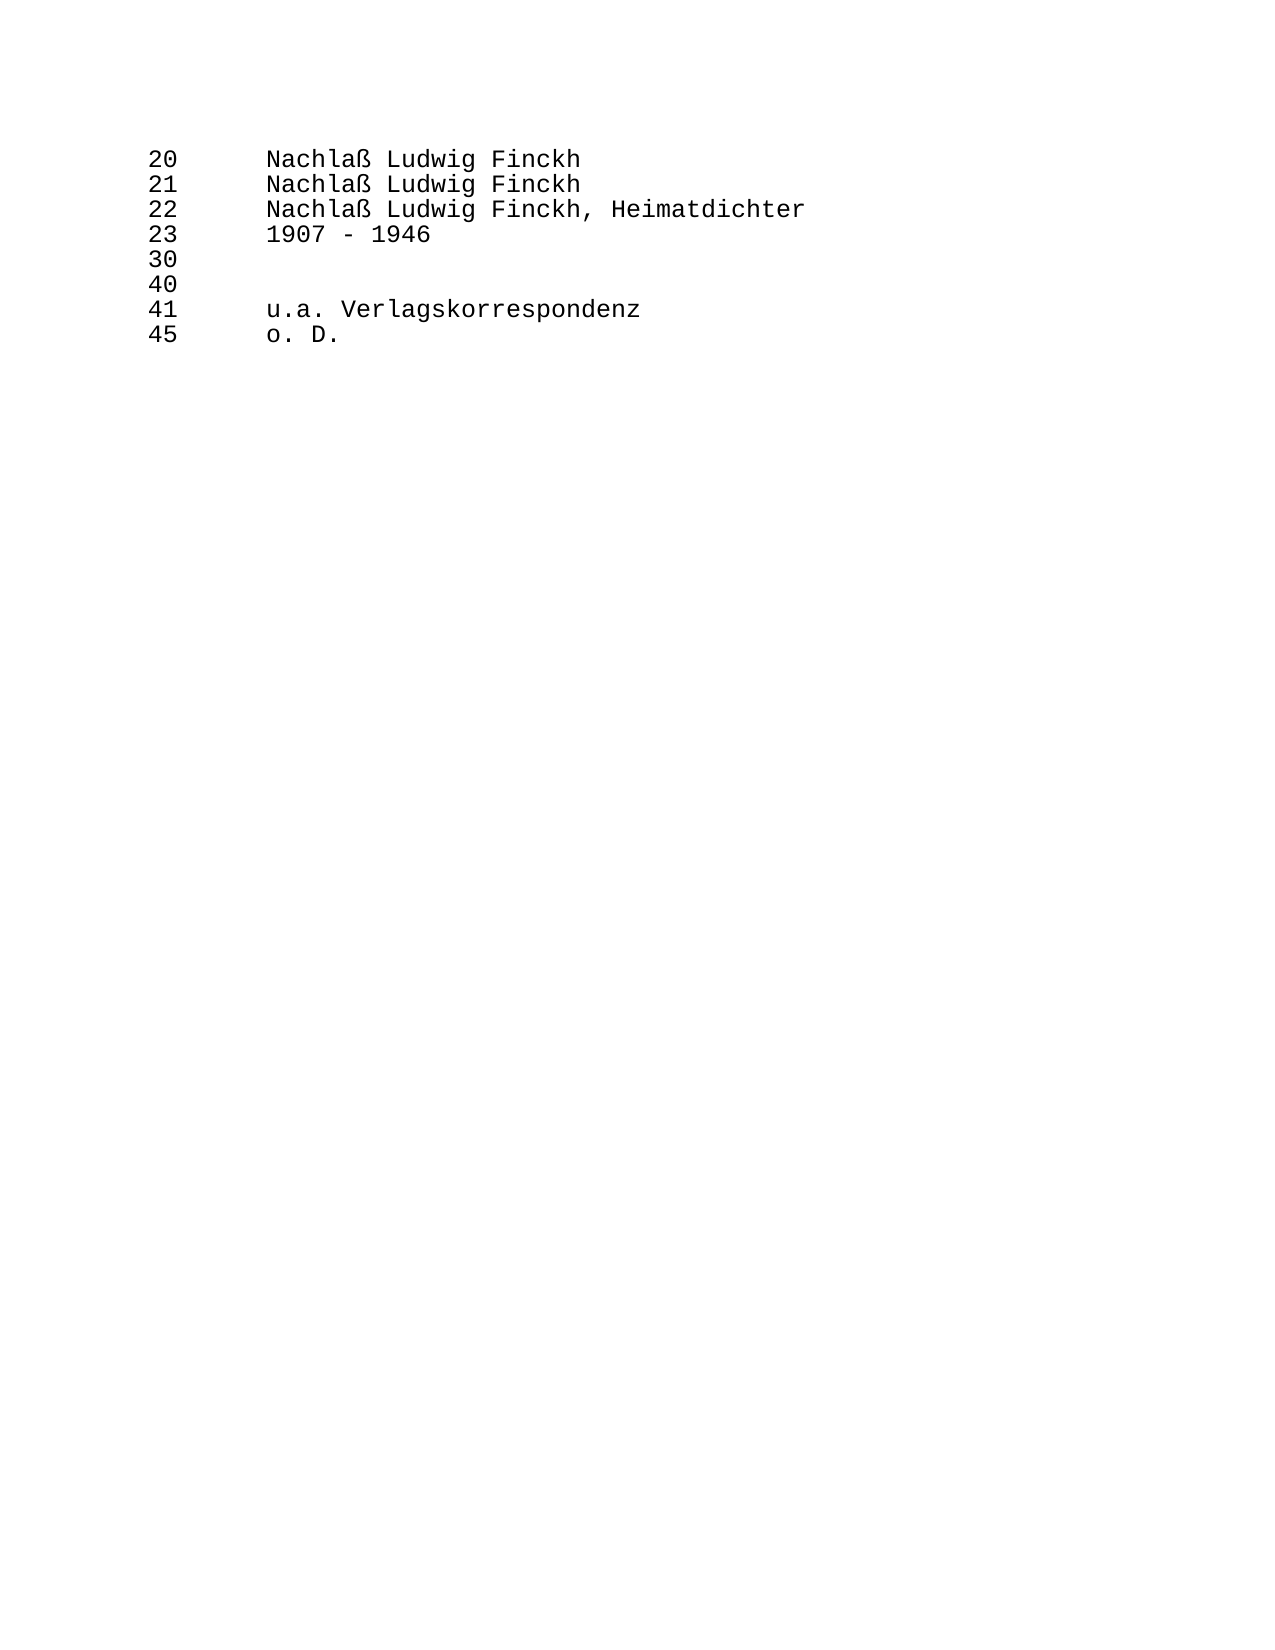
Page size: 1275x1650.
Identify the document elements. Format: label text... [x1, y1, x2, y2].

text 23 1907 - 1946 [148, 223, 1127, 248]
text 20 Nachlaß Ludwig Finckh [148, 148, 1127, 173]
text 22 Nachlaß p[2{Ludwig} 1{Finckh}, 5{Heimatdichter}]p [148, 198, 1127, 223]
text 21 Nachlaß Ludwig Finckh [148, 173, 1127, 198]
text 40 <-> [148, 273, 1127, 298]
text 45 o. D. [148, 323, 1127, 348]
text 30 <-> [148, 248, 1127, 273]
text 41 u.a. s[Verlagskorrespondenz]s [148, 298, 1127, 323]
